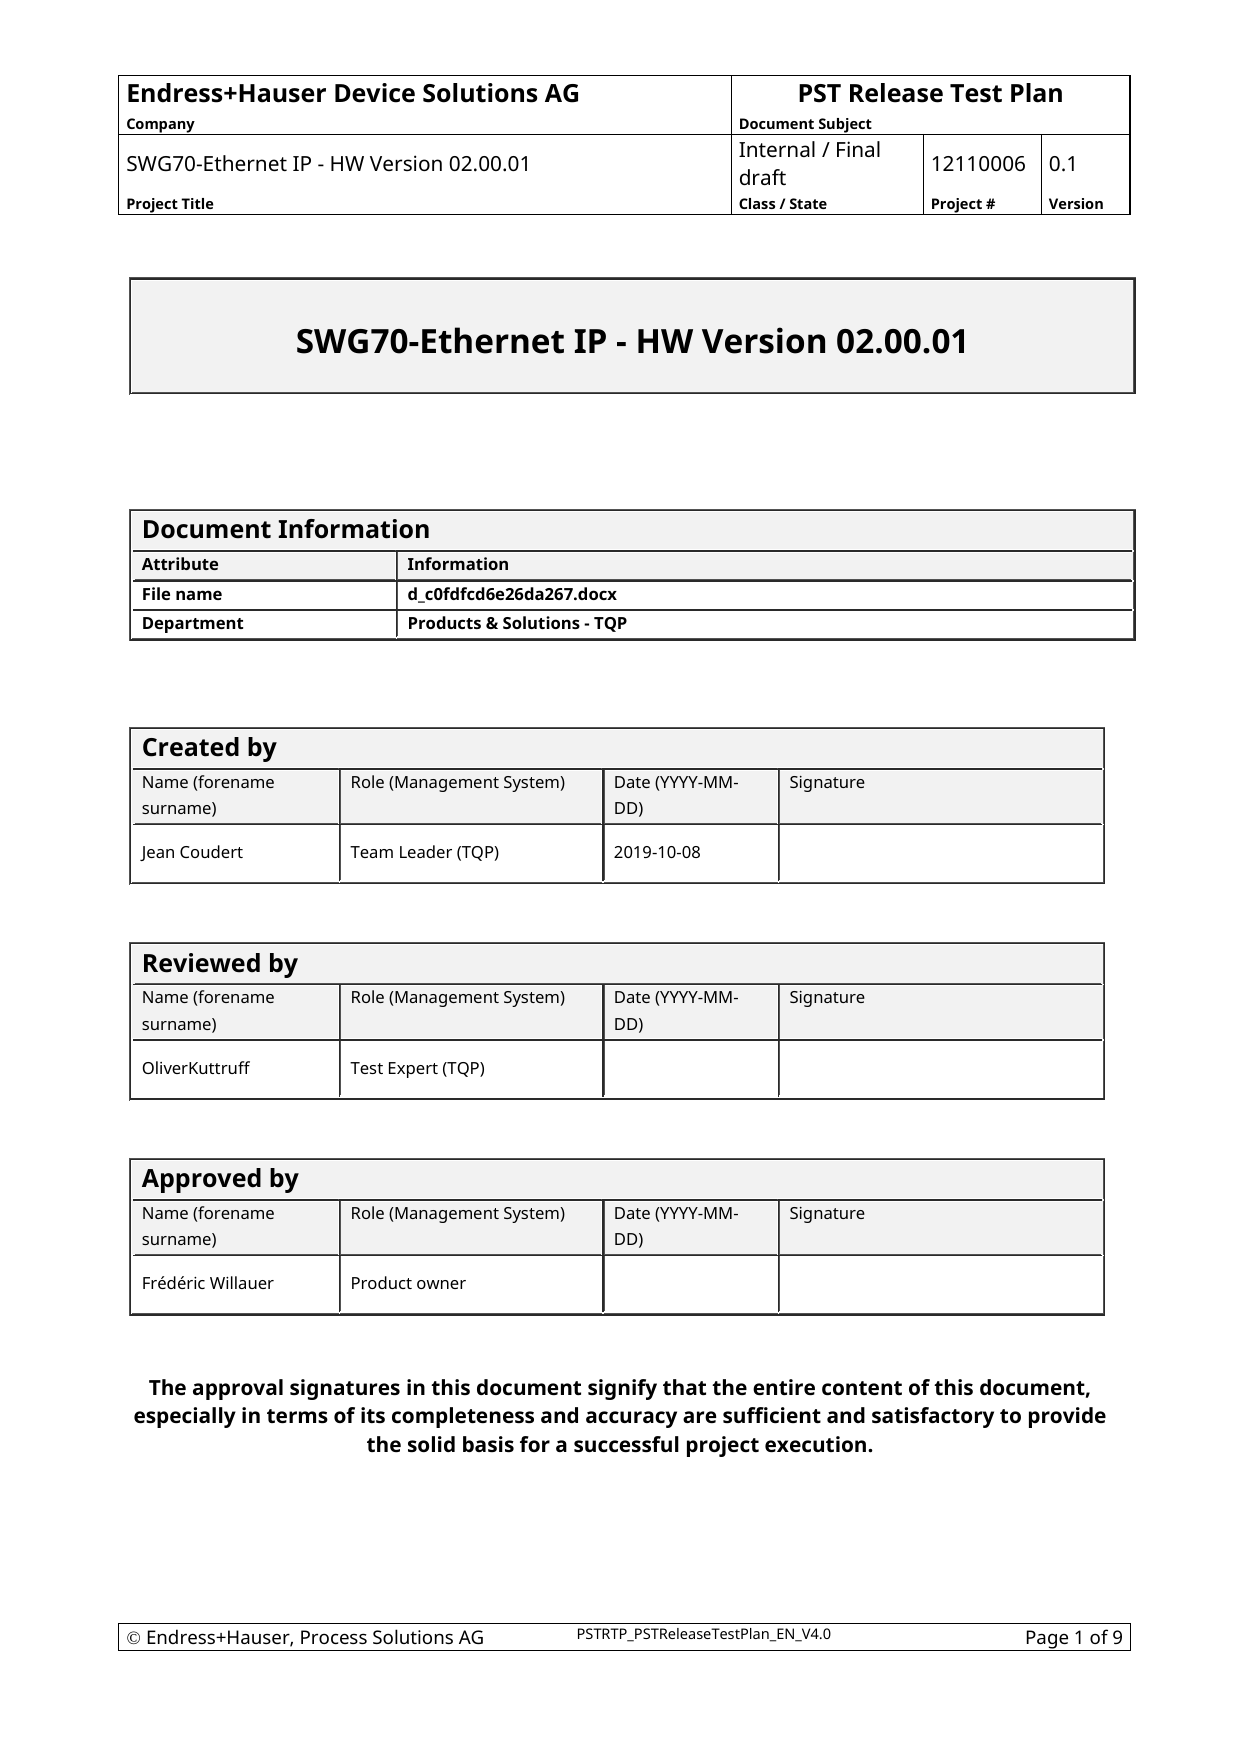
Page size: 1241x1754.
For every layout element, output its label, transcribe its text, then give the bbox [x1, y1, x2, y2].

table_cell Department [131, 609, 396, 638]
table_cell Products & Solutions - TQP [396, 609, 1134, 638]
table_cell Signature [780, 983, 1104, 1038]
table_cell Frédéric Willauer [131, 1254, 339, 1313]
table_cell SWG70-EIP-Test Plan_JC-20191008 .docx [398, 579, 1134, 608]
table_cell 2019-10-08 [603, 826, 778, 882]
table_cell Date (YYYY-MM-DD) [605, 771, 777, 823]
table_cell Name (forename surname) [131, 768, 338, 823]
table_cell [779, 1039, 1104, 1097]
table_cell Team Leader (TQP) [340, 826, 603, 882]
table_cell Date (YYYY-MM-DD) [605, 1202, 777, 1254]
text The approval signatures in this document signify that the entire content of this document, especially in terms of its completeness and accuracy are sufficient and satisfactory to provide the solid basis for a successful project execution. [118, 1373, 1122, 1458]
table_cell [604, 1042, 778, 1097]
table_cell Signature [780, 1199, 1104, 1254]
table_cell Name (forename surname) [131, 983, 338, 1038]
table_cell Date (YYYY-MM-DD) [605, 986, 777, 1038]
table_header [132, 281, 1133, 392]
table_cell [778, 823, 1104, 882]
table_cell Signature [780, 768, 1104, 823]
table_cell Role (Management System) [341, 1202, 601, 1254]
table_cell Product owner [340, 1257, 603, 1313]
table_cell [778, 1254, 1104, 1313]
table_cell Jean Coudert [131, 823, 339, 882]
table_cell OliverKuttruff [131, 1039, 339, 1097]
table_cell [603, 1257, 778, 1313]
table_cell Test Expert (TQP) [340, 1042, 602, 1097]
table_cell File name [131, 579, 395, 608]
table_header Document Information [132, 512, 1133, 549]
table_header Reviewed by [132, 945, 1103, 983]
table_cell Role (Management System) [341, 771, 601, 823]
table_cell Information [398, 550, 1134, 579]
table_header Created by [132, 730, 1103, 767]
table_cell Name (forename surname) [131, 1199, 338, 1254]
table_header Approved by [132, 1161, 1103, 1198]
table_cell Attribute [131, 550, 395, 579]
table_cell Role (Management System) [341, 986, 601, 1038]
